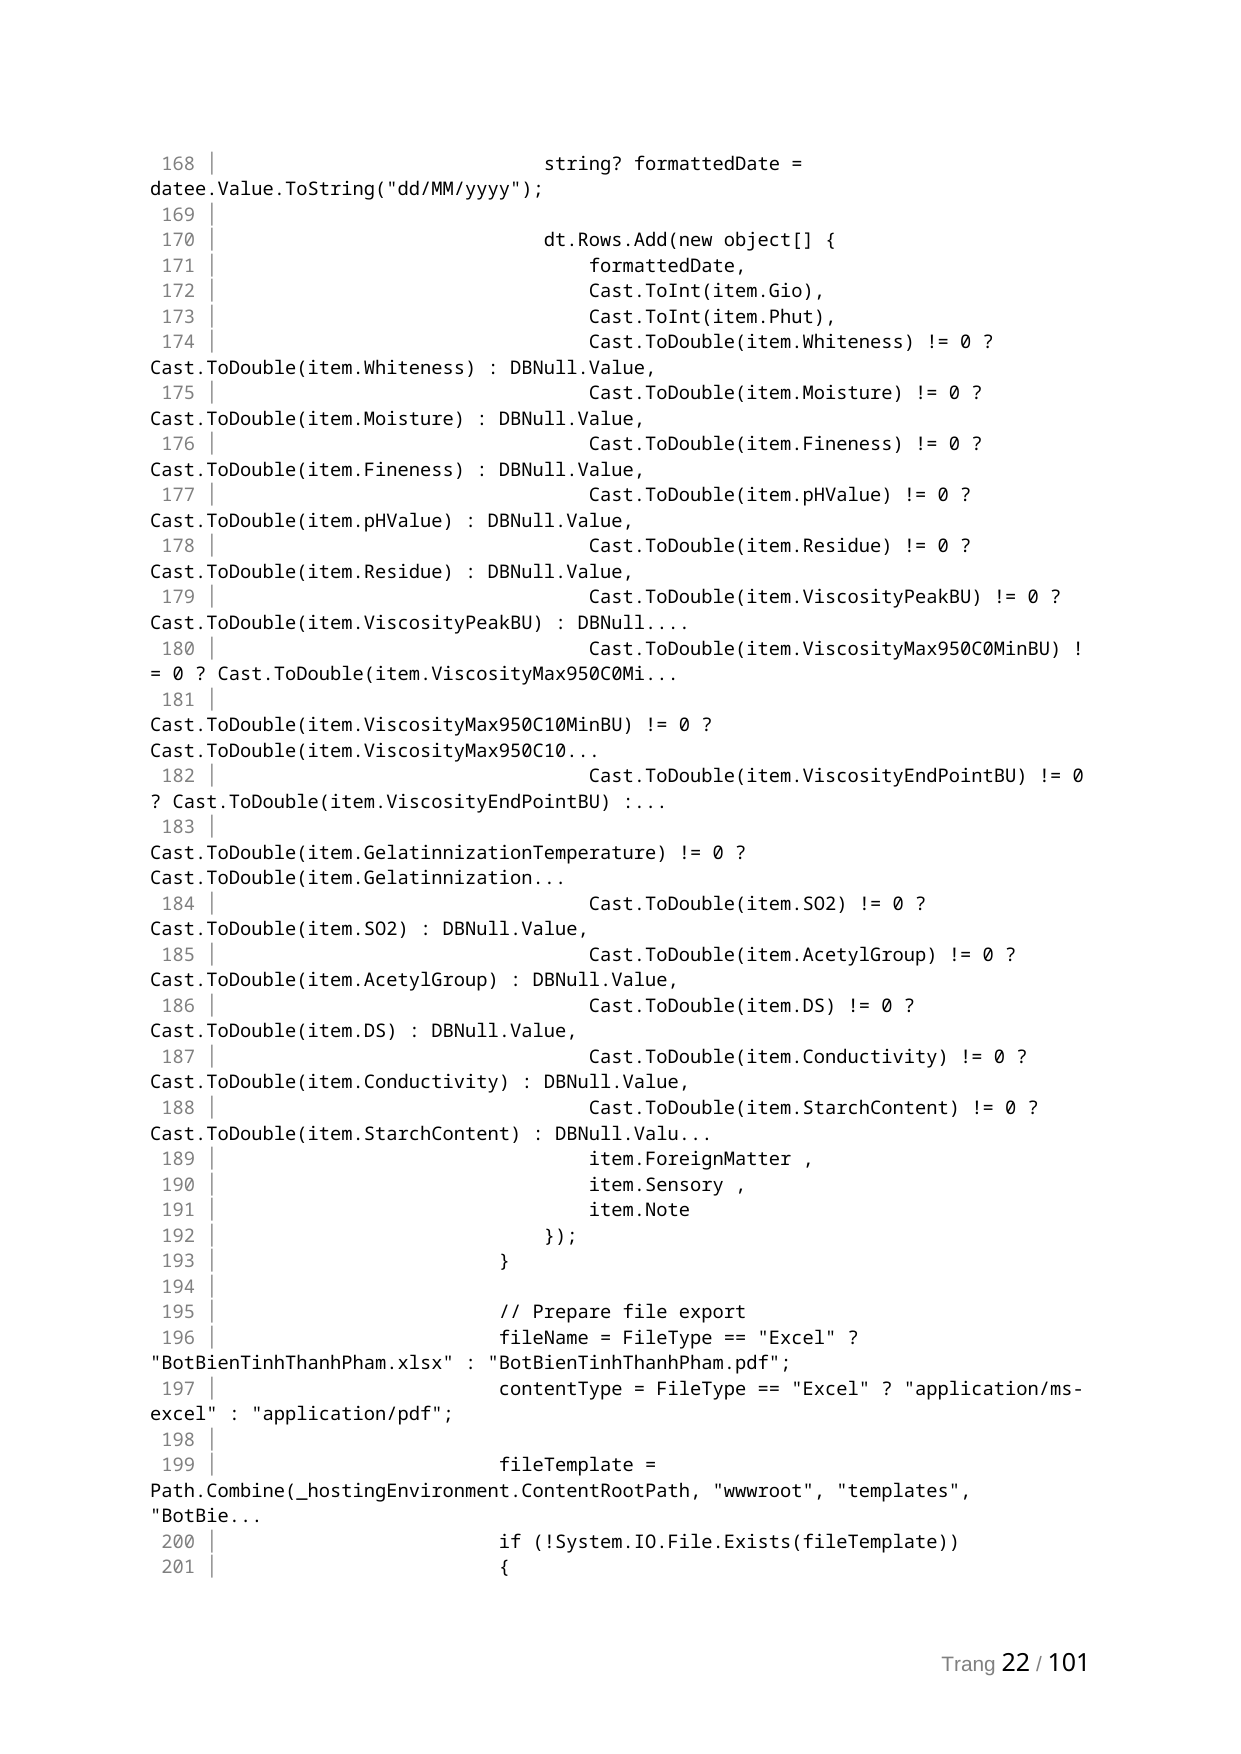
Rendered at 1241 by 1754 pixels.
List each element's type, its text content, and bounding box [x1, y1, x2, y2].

text 188 │ Cast.ToDouble(item.StarchContent) != 0 ? Cast.ToDouble(item.StarchContent) : DBNull.Valu... [150, 1094, 1090, 1145]
text 200 │ if (!System.IO.File.Exists(fileTemplate)) [150, 1528, 1090, 1554]
text 186 │ Cast.ToDouble(item.DS) != 0 ? Cast.ToDouble(item.DS) : DBNull.Value, [150, 992, 1090, 1043]
text 168 │ string? formattedDate = datee.Value.ToString("dd/MM/yyyy"); [150, 150, 1090, 201]
text 199 │ fileTemplate = Path.Combine(_hostingEnvironment.ContentRootPath, "wwwroot", "templates", "BotBie... [150, 1452, 1090, 1528]
text 179 │ Cast.ToDouble(item.ViscosityPeakBU) != 0 ? Cast.ToDouble(item.ViscosityPeakBU) : DBNull.... [150, 584, 1090, 635]
text 182 │ Cast.ToDouble(item.ViscosityEndPointBU) != 0 ? Cast.ToDouble(item.ViscosityEndPointBU) :... [150, 762, 1090, 813]
text 173 │ Cast.ToInt(item.Phut), [150, 303, 1090, 329]
text 178 │ Cast.ToDouble(item.Residue) != 0 ? Cast.ToDouble(item.Residue) : DBNull.Value, [150, 533, 1090, 584]
text 185 │ Cast.ToDouble(item.AcetylGroup) != 0 ? Cast.ToDouble(item.AcetylGroup) : DBNull.Value, [150, 941, 1090, 992]
text 194 │ [150, 1273, 1090, 1298]
text 176 │ Cast.ToDouble(item.Fineness) != 0 ? Cast.ToDouble(item.Fineness) : DBNull.Value, [150, 431, 1090, 482]
text 180 │ Cast.ToDouble(item.ViscosityMax950C0MinBU) != 0 ? Cast.ToDouble(item.ViscosityMax950C0Mi... [150, 635, 1090, 686]
text 191 │ item.Note [150, 1196, 1090, 1222]
text 193 │ } [150, 1247, 1090, 1273]
text 195 │ // Prepare file export [150, 1298, 1090, 1324]
text 189 │ item.ForeignMatter , [150, 1145, 1090, 1171]
text 192 │ }); [150, 1222, 1090, 1247]
text 170 │ dt.Rows.Add(new object[] { [150, 227, 1090, 252]
text 174 │ Cast.ToDouble(item.Whiteness) != 0 ? Cast.ToDouble(item.Whiteness) : DBNull.Value, [150, 329, 1090, 380]
text 184 │ Cast.ToDouble(item.SO2) != 0 ? Cast.ToDouble(item.SO2) : DBNull.Value, [150, 890, 1090, 941]
text 172 │ Cast.ToInt(item.Gio), [150, 278, 1090, 303]
text 198 │ [150, 1426, 1090, 1452]
text 181 │ Cast.ToDouble(item.ViscosityMax950C10MinBU) != 0 ? Cast.ToDouble(item.ViscosityMax950C10... [150, 686, 1090, 762]
text 169 │ [150, 201, 1090, 227]
text 171 │ formattedDate, [150, 252, 1090, 278]
text 183 │ Cast.ToDouble(item.GelatinnizationTemperature) != 0 ? Cast.ToDouble(item.Gelatinnization... [150, 813, 1090, 890]
text 175 │ Cast.ToDouble(item.Moisture) != 0 ? Cast.ToDouble(item.Moisture) : DBNull.Value, [150, 380, 1090, 431]
text 187 │ Cast.ToDouble(item.Conductivity) != 0 ? Cast.ToDouble(item.Conductivity) : DBNull.Value, [150, 1043, 1090, 1094]
text 196 │ fileName = FileType == "Excel" ? "BotBienTinhThanhPham.xlsx" : "BotBienTinhThanhPham.pdf"; [150, 1324, 1090, 1375]
text 190 │ item.Sensory , [150, 1171, 1090, 1196]
text 201 │ { [150, 1554, 1090, 1579]
text 197 │ contentType = FileType == "Excel" ? "application/ms-excel" : "application/pdf"; [150, 1375, 1090, 1426]
text 177 │ Cast.ToDouble(item.pHValue) != 0 ? Cast.ToDouble(item.pHValue) : DBNull.Value, [150, 482, 1090, 533]
